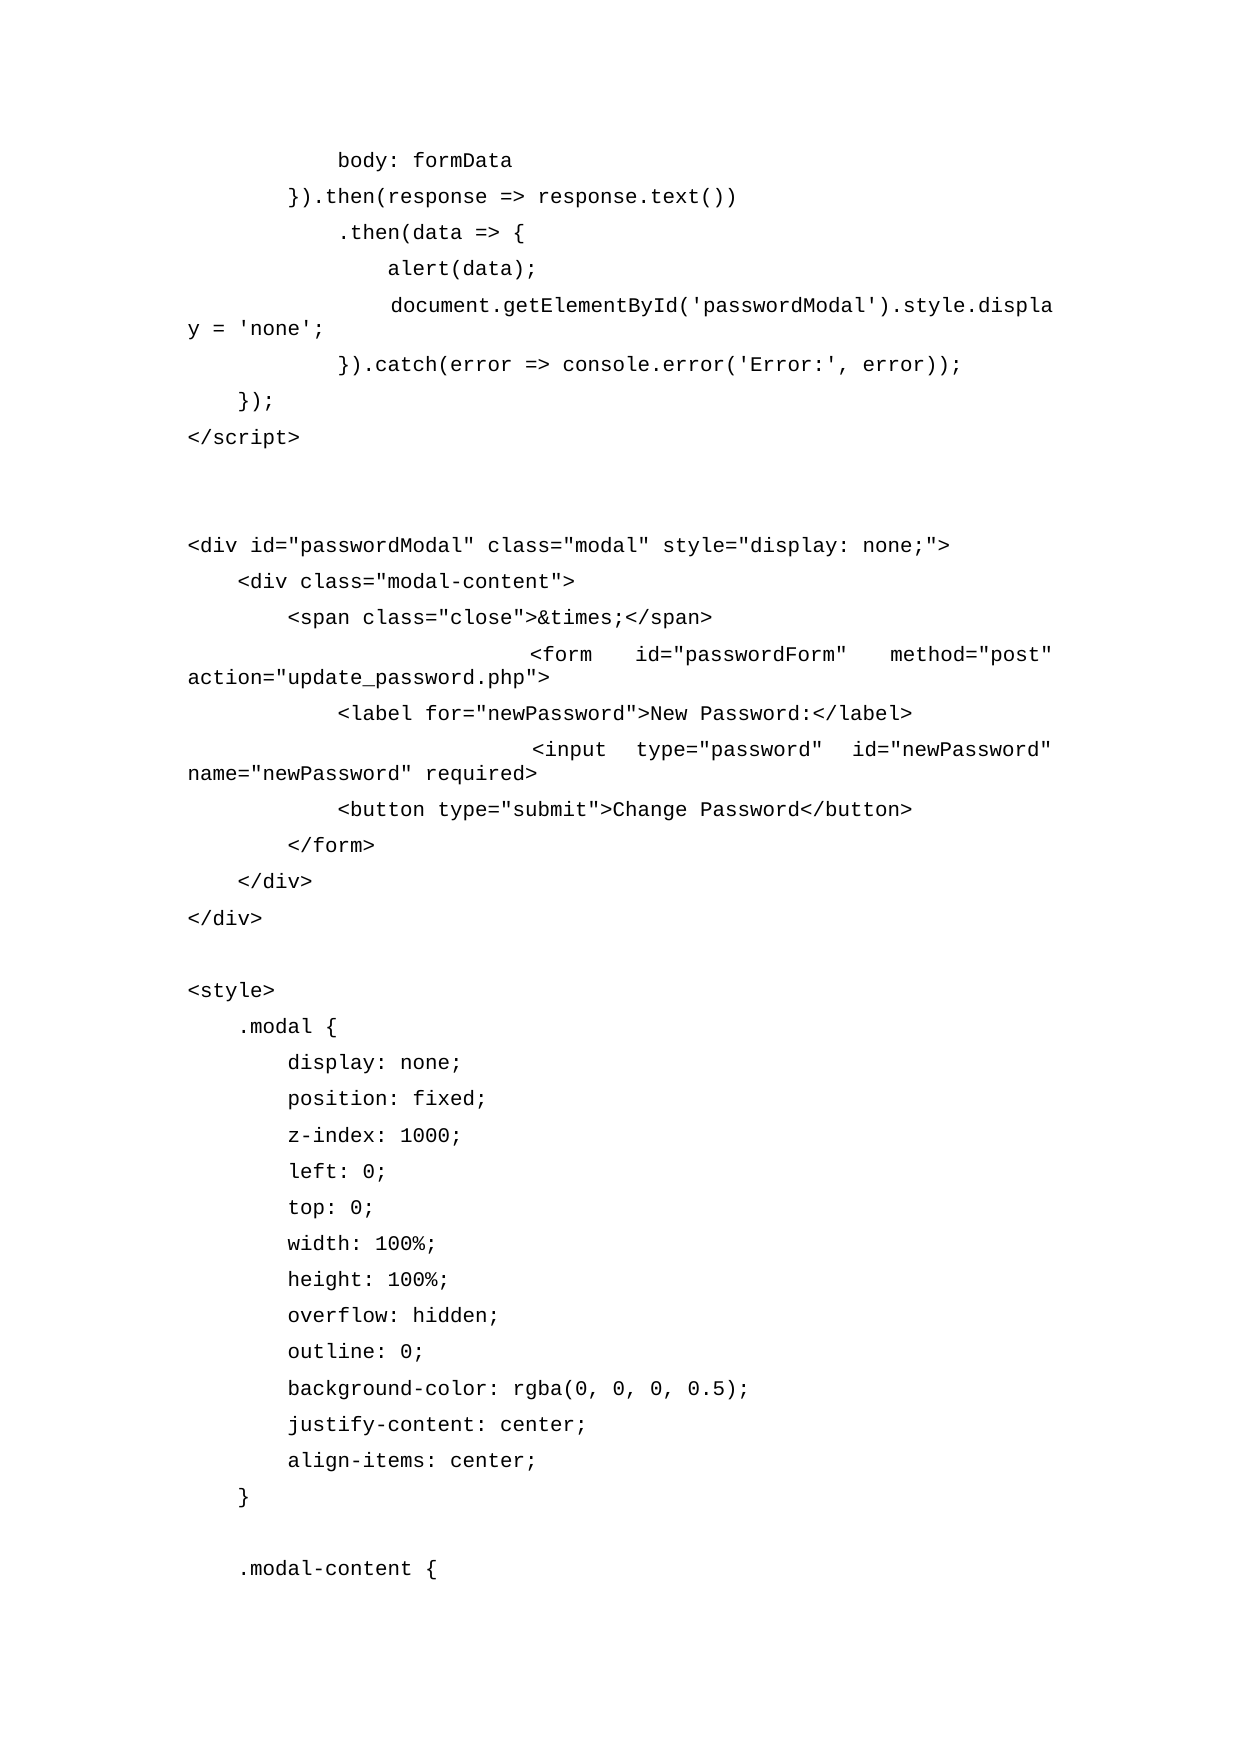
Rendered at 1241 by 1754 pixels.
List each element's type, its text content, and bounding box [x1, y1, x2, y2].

text align-items: center; [187, 1450, 1053, 1473]
text <div class="modal-content"> [187, 571, 1053, 595]
text height: 100%; [187, 1269, 1053, 1293]
text width: 100%; [187, 1233, 1053, 1257]
text .then(data => { [187, 222, 1053, 246]
text <input type="password" id="newPassword" name="newPassword" required> [187, 739, 1053, 787]
text alert(data); [187, 258, 1053, 282]
text .modal { [187, 1016, 1053, 1040]
text }); [187, 391, 1053, 414]
text overflow: hidden; [187, 1305, 1053, 1329]
text <form id="passwordForm" method="post" action="update_password.php"> [187, 643, 1053, 691]
text </div> [187, 872, 1053, 895]
text } [187, 1486, 1053, 1510]
text outline: 0; [187, 1341, 1053, 1365]
text <span class="close">&times;</span> [187, 607, 1053, 631]
text </form> [187, 835, 1053, 859]
text position: fixed; [187, 1088, 1053, 1112]
text .modal-content { [187, 1558, 1053, 1582]
text left: 0; [187, 1161, 1053, 1184]
text z-index: 1000; [187, 1124, 1053, 1148]
text }).catch(error => console.error('Error:', error)); [187, 354, 1053, 378]
text background-color: rgba(0, 0, 0, 0.5); [187, 1378, 1053, 1401]
text top: 0; [187, 1197, 1053, 1221]
text <style> [187, 980, 1053, 1004]
text justify-content: center; [187, 1414, 1053, 1437]
text }).then(response => response.text()) [187, 186, 1053, 210]
text <label for="newPassword">New Password:</label> [187, 703, 1053, 727]
text </script> [187, 427, 1053, 450]
text body: formData [187, 150, 1053, 174]
text </div> [187, 908, 1053, 931]
text <div id="passwordModal" class="modal" style="display: none;"> [187, 535, 1053, 559]
text display: none; [187, 1052, 1053, 1076]
text <button type="submit">Change Password</button> [187, 799, 1053, 823]
text document.getElementById('passwordModal').style.display = 'none'; [187, 294, 1053, 342]
